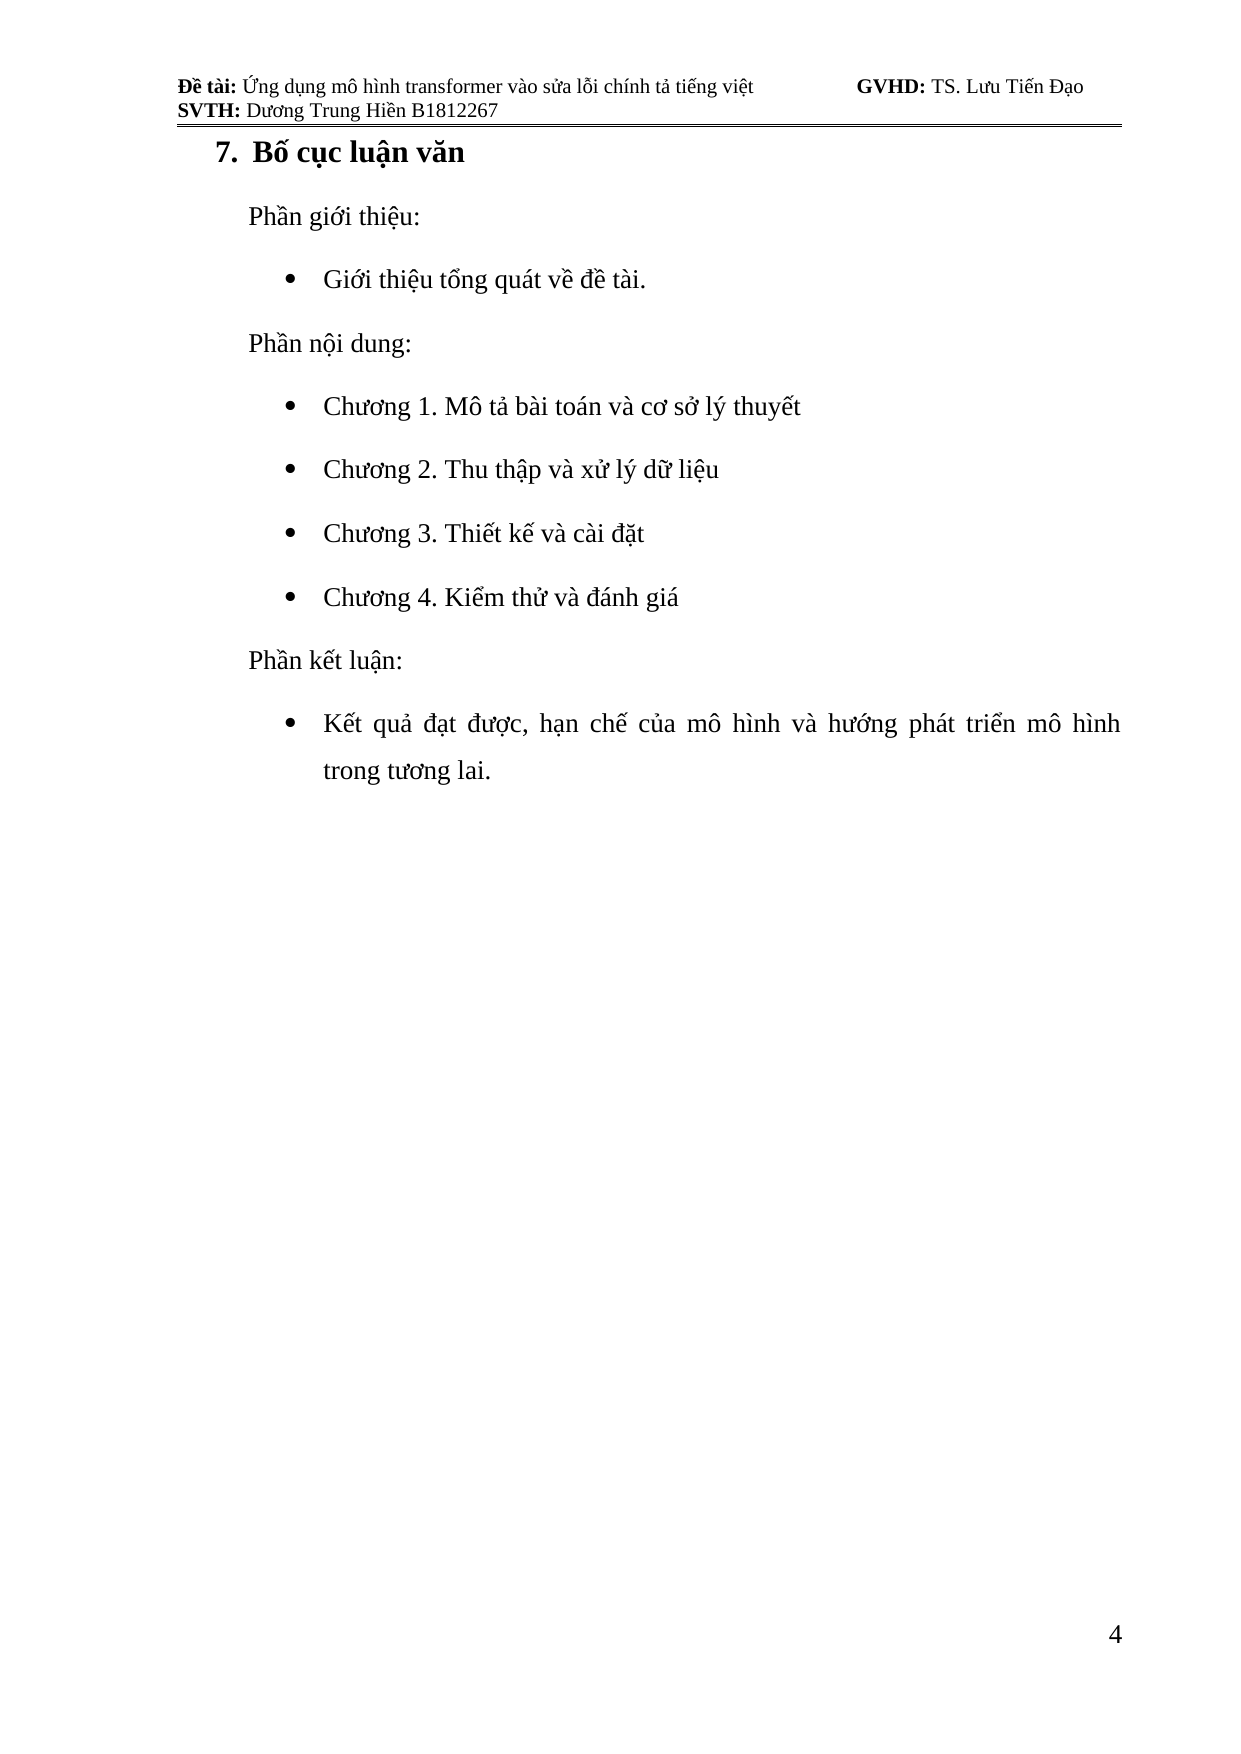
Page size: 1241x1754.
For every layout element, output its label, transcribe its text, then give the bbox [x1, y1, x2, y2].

list Chương 2. Thu thập và xử lý dữ liệu [286, 453, 1122, 485]
list Giới thiệu tổng quát về đề tài. [286, 263, 1122, 294]
list Kết quả đạt được, hạn chế của mô hình và hướng phát triển mô hình trong tương lai. [286, 707, 1122, 785]
text Phần nội dung: [177, 327, 1122, 358]
subtitle Bố cục luận văn [215, 133, 1122, 169]
list Chương 4. Kiểm thử và đánh giá [286, 581, 1122, 612]
text Phần giới thiệu: [177, 200, 1122, 231]
list Chương 1. Mô tả bài toán và cơ sở lý thuyết [286, 390, 1122, 421]
text Phần kết luận: [177, 644, 1122, 675]
list Chương 3. Thiết kế và cài đặt [286, 517, 1122, 548]
